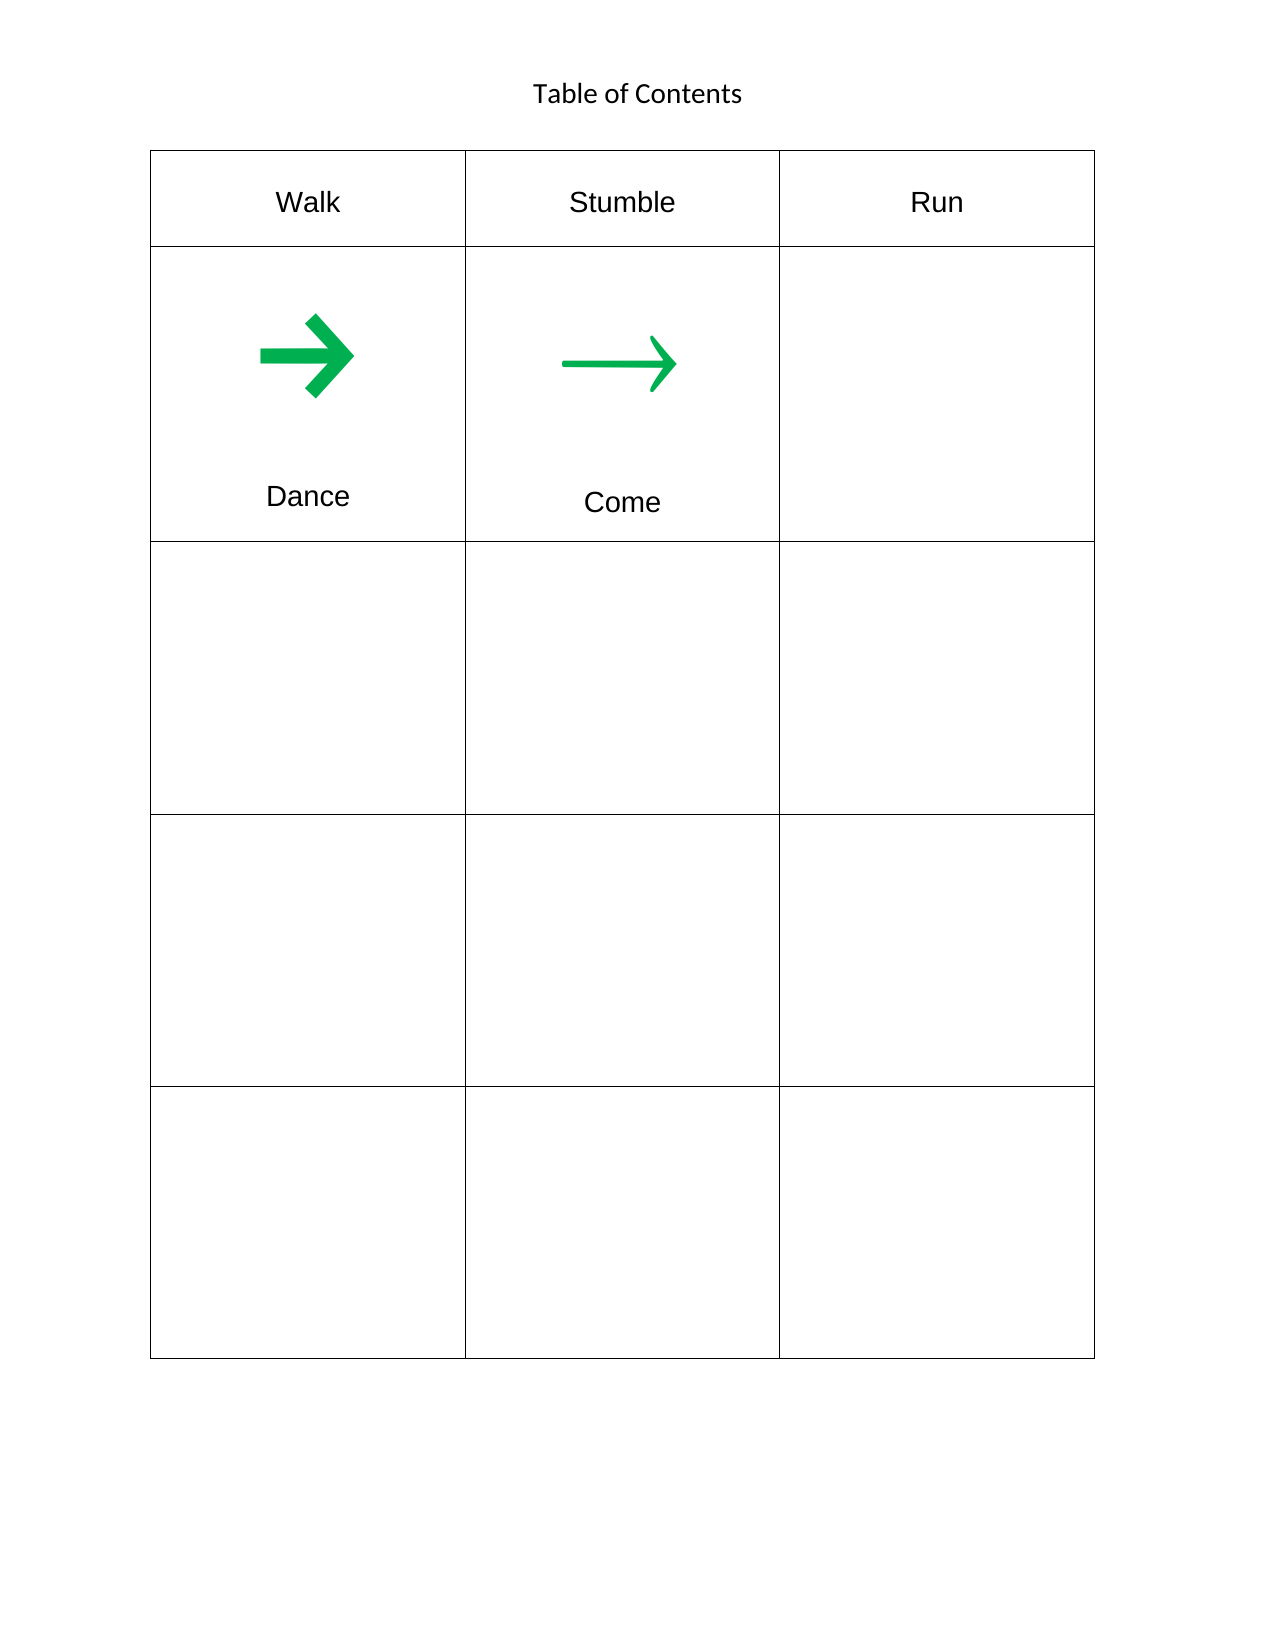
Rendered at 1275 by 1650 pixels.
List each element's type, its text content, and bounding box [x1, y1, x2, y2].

table_header  Walk [151, 151, 465, 246]
table_cell [780, 815, 1094, 1086]
table_cell [151, 542, 465, 813]
table_header  Run [780, 151, 1094, 246]
table_cell  Dance [151, 247, 465, 541]
table_cell [466, 815, 779, 1086]
table_cell [151, 1087, 465, 1358]
table_cell [151, 815, 465, 1086]
table_cell [780, 542, 1094, 813]
table_cell [780, 247, 1094, 541]
table_cell  Come [466, 247, 779, 541]
table_header  Stumble [466, 151, 779, 246]
table_cell [466, 1087, 779, 1358]
table_cell [780, 1087, 1094, 1358]
table_cell [466, 542, 779, 813]
